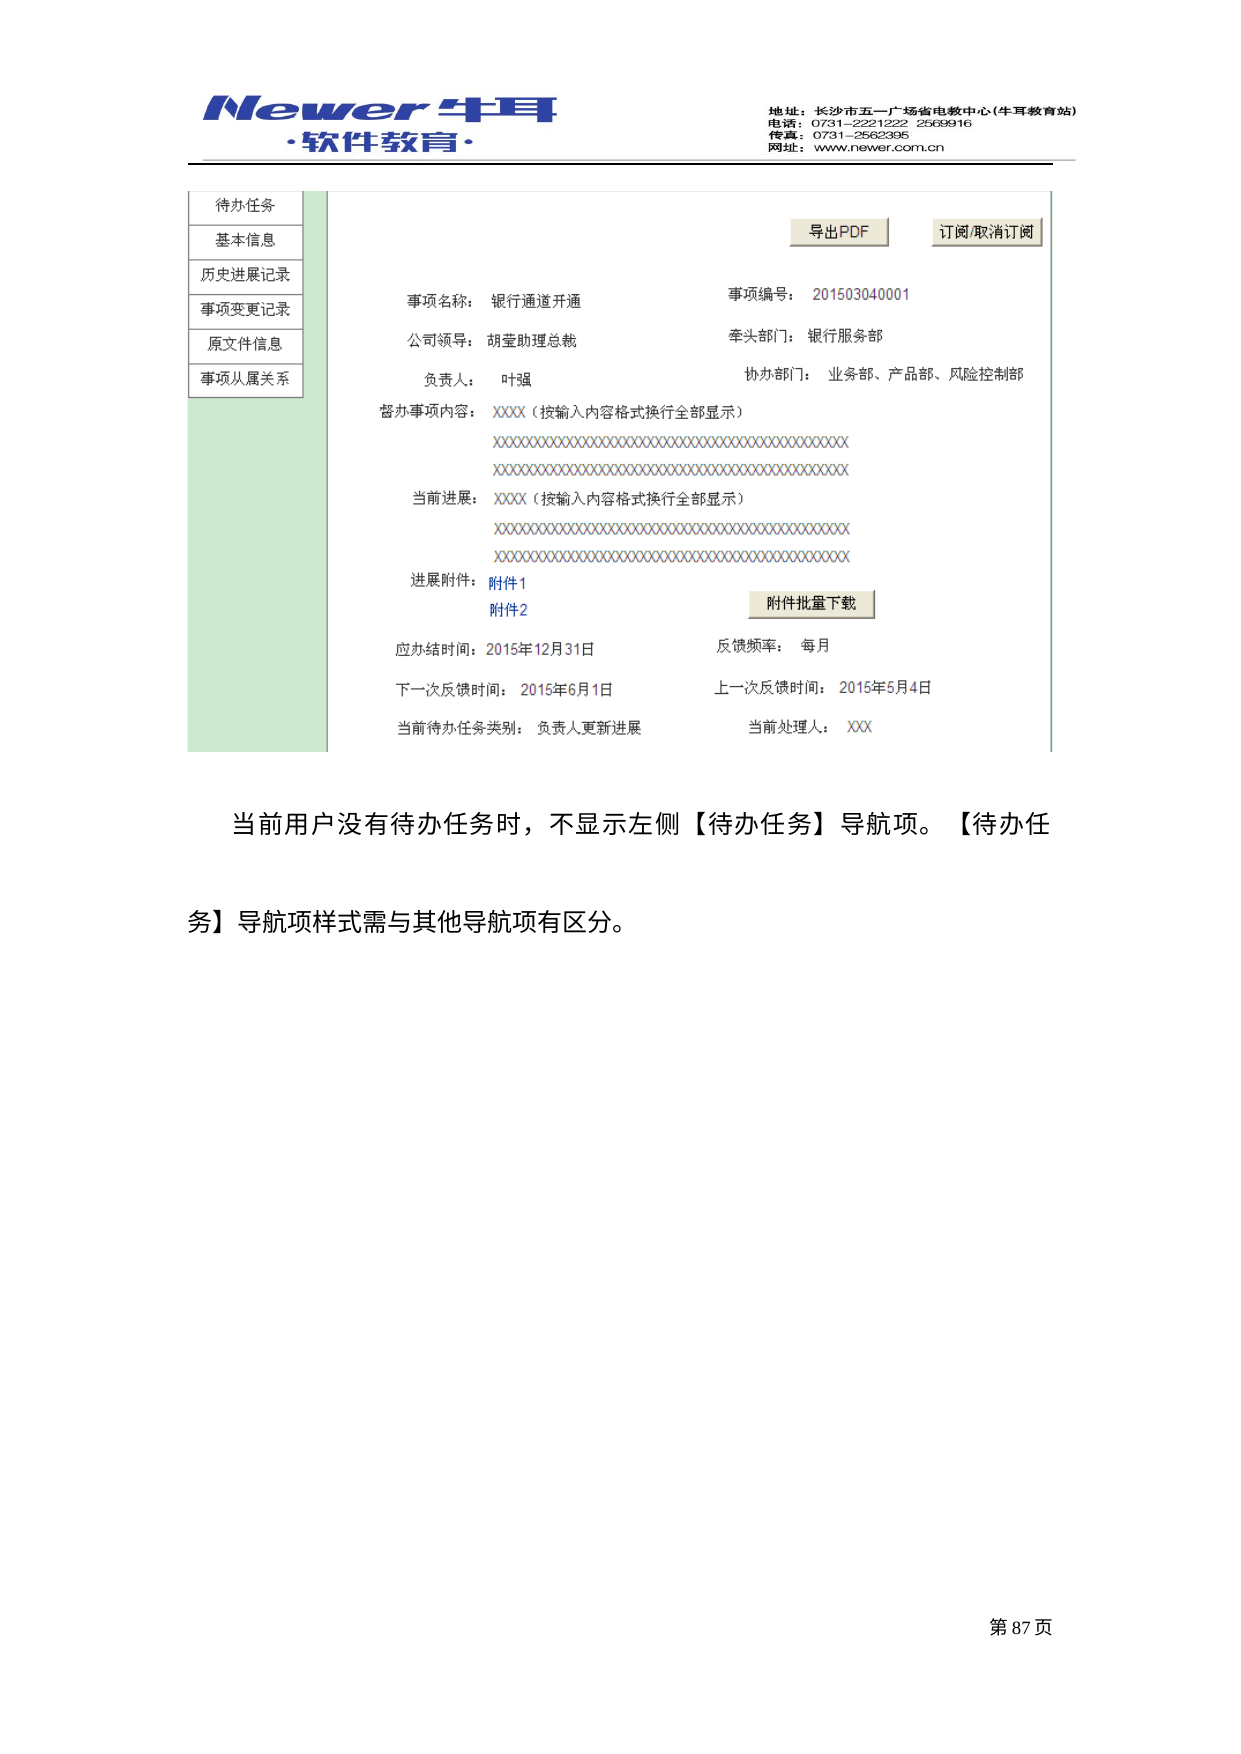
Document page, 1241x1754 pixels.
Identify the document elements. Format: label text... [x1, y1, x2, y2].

text 当前用户没有待办任务时，不显示左侧【待办任务】导航项。【待办任务】导航项样式需与其他导航项有区分。 [187, 790, 1053, 953]
picture [187, 88, 1091, 162]
picture [187, 191, 1053, 752]
